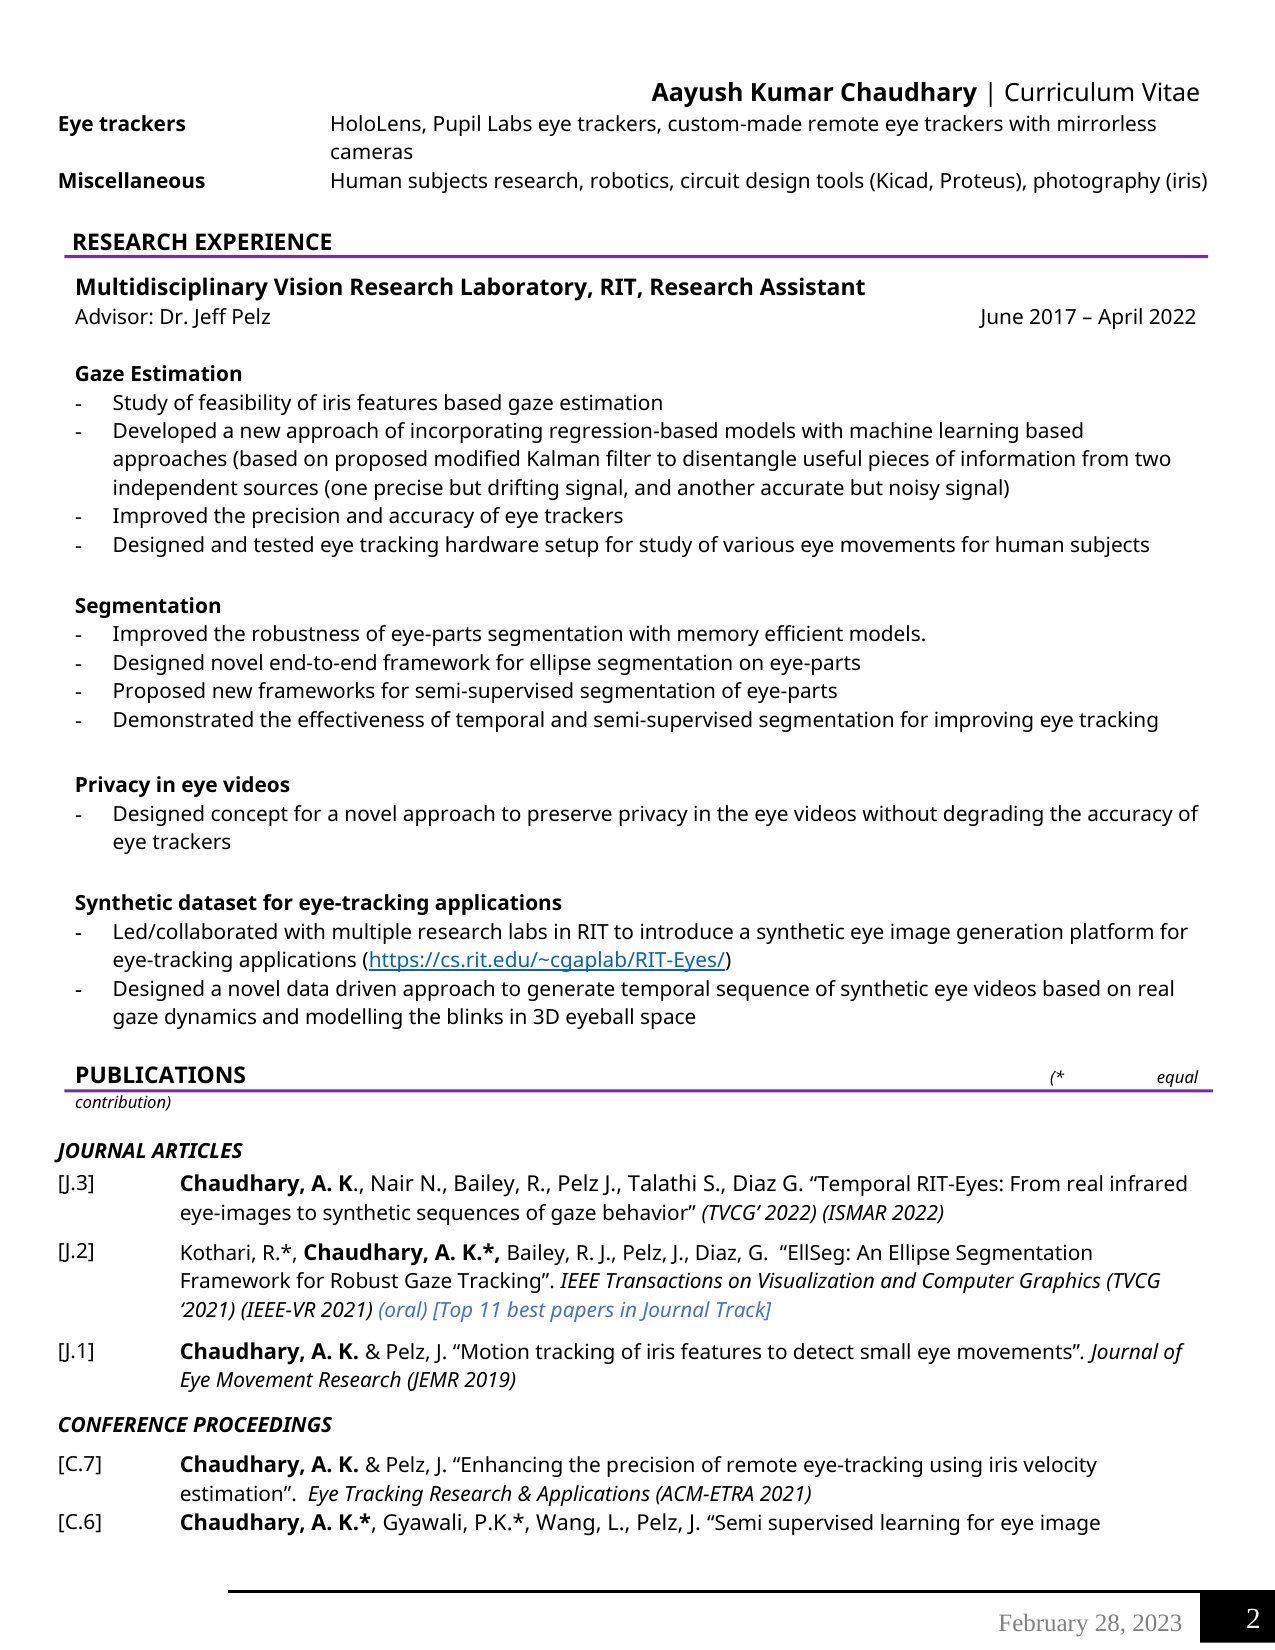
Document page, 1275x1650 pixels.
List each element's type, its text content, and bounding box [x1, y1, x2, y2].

list Led/collaborated with multiple research labs in RIT to introduce a synthetic eye image generation platform for eye-tracking applications (https://cs.rit.edu/~cgaplab/RIT-Eyes/) [75, 917, 1200, 974]
table_cell Eye trackers [46, 109, 319, 166]
text PUBLICATIONS (* equal contribution) [75, 1059, 1200, 1089]
text Advisor: Dr. Jeff Pelz June 2017 – April 2022 [75, 302, 1200, 331]
table_cell Miscellaneous [46, 166, 319, 194]
table_cell [J.2] [46, 1236, 168, 1336]
list Designed and tested eye tracking hardware setup for study of various eye movements for human subjects [75, 530, 1200, 558]
text Multidisciplinary Vision Research Laboratory, RIT, Research Assistant [75, 271, 1200, 302]
table_cell Chaudhary, A. K. & Pelz, J. “Enhancing the precision of remote eye-tracking using iris velocity estimation”. Eye Tracking Research & Applications (ACM-ETRA 2021) [168, 1449, 1218, 1507]
text PUBLICATIONS (* equal contribution) [75, 1093, 1200, 1113]
table_cell [J.3] [46, 1168, 168, 1236]
table_cell Chaudhary, A. K. & Pelz, J. “Motion tracking of iris features to detect small eye movements”. Journal of Eye Movement Research (JEMR 2019) [168, 1336, 1218, 1410]
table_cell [168, 1508, 1218, 1547]
list Improved the precision and accuracy of eye trackers [75, 501, 1200, 530]
table_cell HoloLens, Pupil Labs eye trackers, custom-made remote eye trackers with mirrorless cameras [319, 109, 1224, 166]
table_cell [C.6] [46, 1508, 168, 1547]
text Gaze Estimation [74, 359, 1200, 388]
list Designed novel end-to-end framework for ellipse segmentation on eye-parts [75, 648, 1200, 676]
text Privacy in eye videos [74, 770, 1200, 799]
list Developed a new approach of incorporating regression-based models with machine learning based approaches (based on proposed modified Kalman filter to disentangle useful pieces of information from two independent sources (one precise but drifting signal, and another accurate but noisy signal) [75, 416, 1200, 501]
text RESEARCH EXPERIENCE [66, 226, 1200, 255]
list Designed concept for a novel approach to preserve privacy in the eye videos without degrading the accuracy of eye trackers [75, 799, 1200, 856]
list Study of feasibility of iris features based gaze estimation [75, 388, 1200, 416]
list Designed a novel data driven approach to generate temporal sequence of synthetic eye videos based on real gaze dynamics and modelling the blinks in 3D eyeball space [75, 974, 1200, 1031]
text Synthetic dataset for eye-tracking applications [74, 888, 1200, 917]
list Proposed new frameworks for semi-supervised segmentation of eye-parts [75, 676, 1200, 705]
table_cell [C.7] [46, 1449, 168, 1507]
list Improved the robustness of eye-parts segmentation with memory efficient models. [75, 619, 1200, 648]
table_cell [J.1] [46, 1336, 168, 1410]
text Segmentation [74, 591, 1200, 619]
table_cell Human subjects research, robotics, circuit design tools (Kicad, Proteus), photography (iris) [319, 166, 1224, 194]
table_cell Chaudhary, A. K., Nair N., Bailey, R., Pelz J., Talathi S., Diaz G. “Temporal RIT-Eyes: From real infrared eye-images to synthetic sequences of gaze behavior” (TVCG’ 2022) (ISMAR 2022) [168, 1168, 1218, 1236]
list Demonstrated the effectiveness of temporal and semi-supervised segmentation for improving eye tracking [75, 705, 1200, 733]
table_cell Kothari, R.*, Chaudhary, A. K.*, Bailey, R. J., Pelz, J., Diaz, G. “EllSeg: An Ellipse Segmentation Framework for Robust Gaze Tracking”. IEEE Transactions on Visualization and Computer Graphics (TVCG ‘2021) (IEEE-VR 2021) (oral) [Top 11 best papers in Journal Track] [168, 1236, 1218, 1336]
table_cell CONFERENCE PROCEEDINGS [46, 1410, 1218, 1449]
table_header JOURNAL ARTICLES [46, 1136, 1218, 1168]
